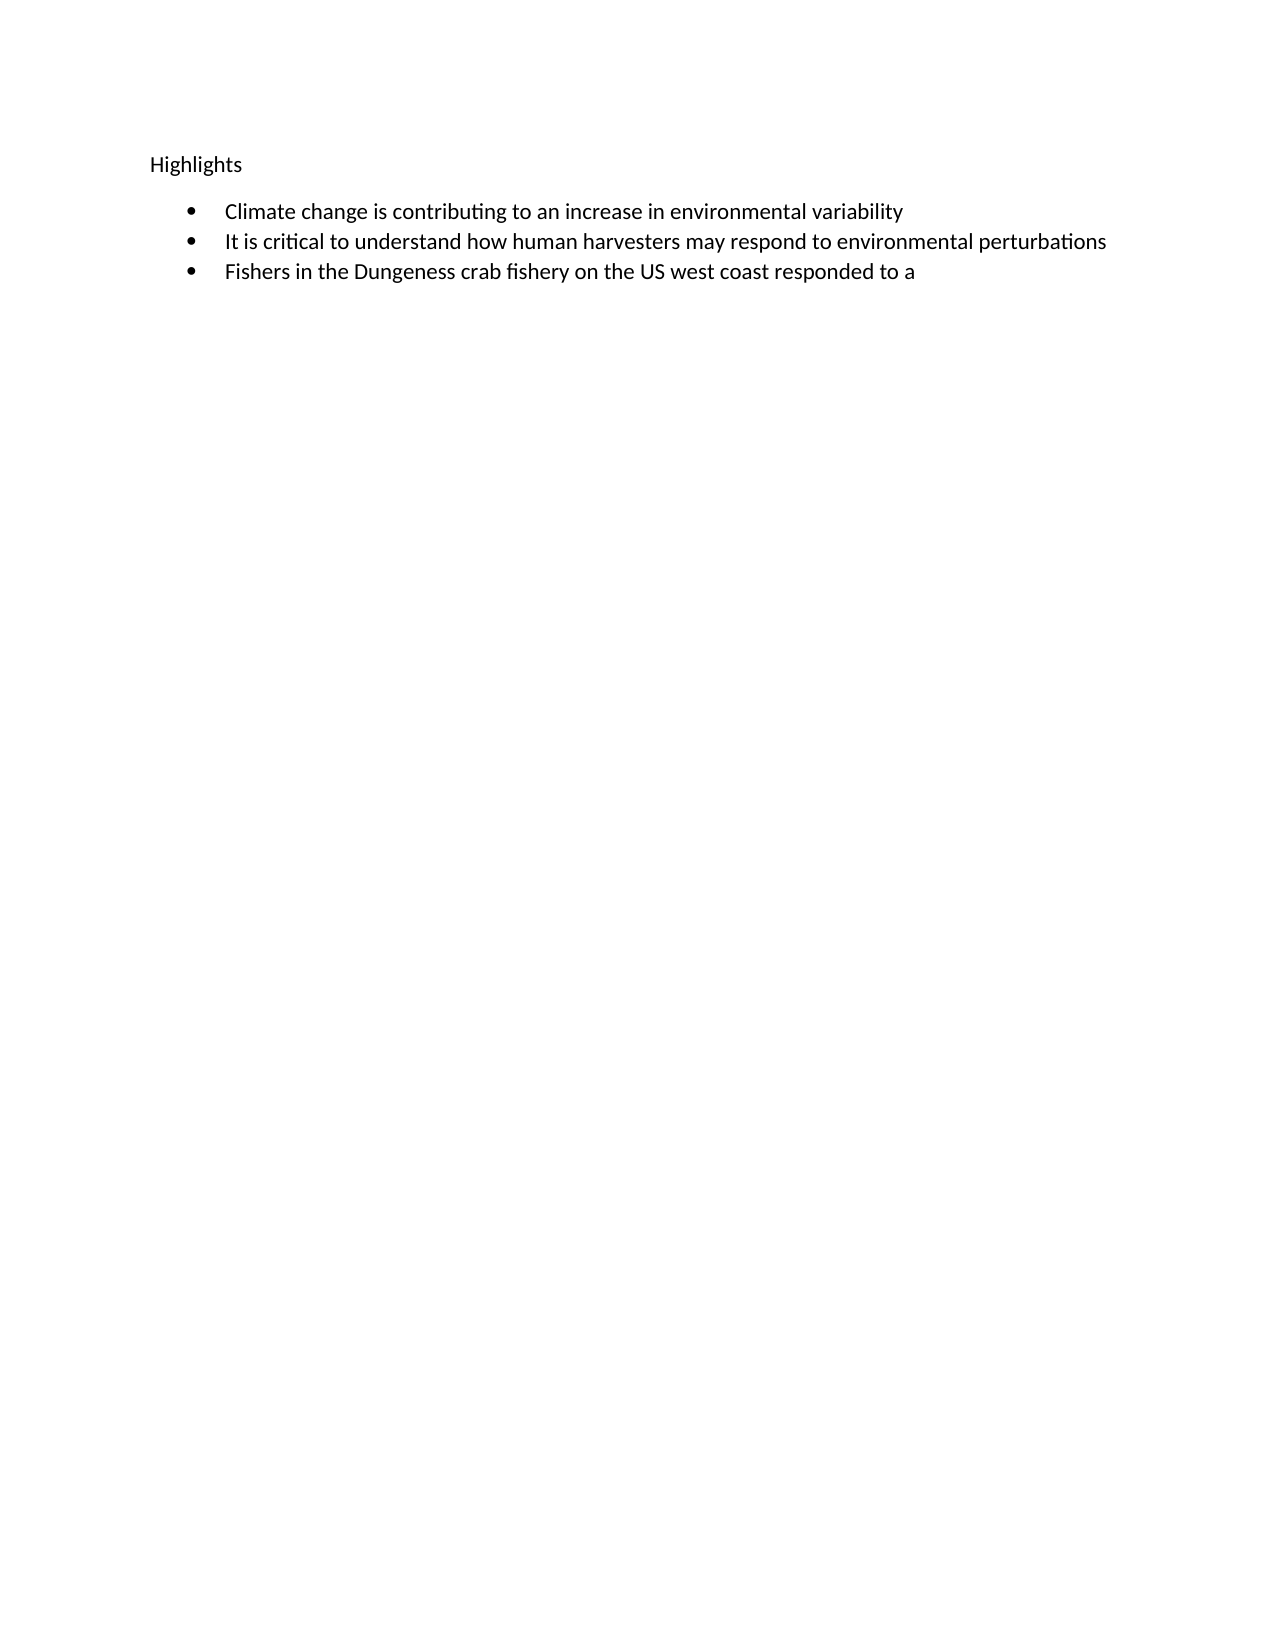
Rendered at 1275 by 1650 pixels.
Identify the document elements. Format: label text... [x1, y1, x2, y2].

list Climate change is contributing to an increase in environmental variability [187, 197, 1125, 225]
text Highlights [150, 150, 1125, 178]
list It is critical to understand how human harvesters may respond to environmental perturbations [187, 227, 1125, 255]
list Fishers in the Dungeness crab fishery on the US west coast responded to a [187, 257, 1125, 285]
